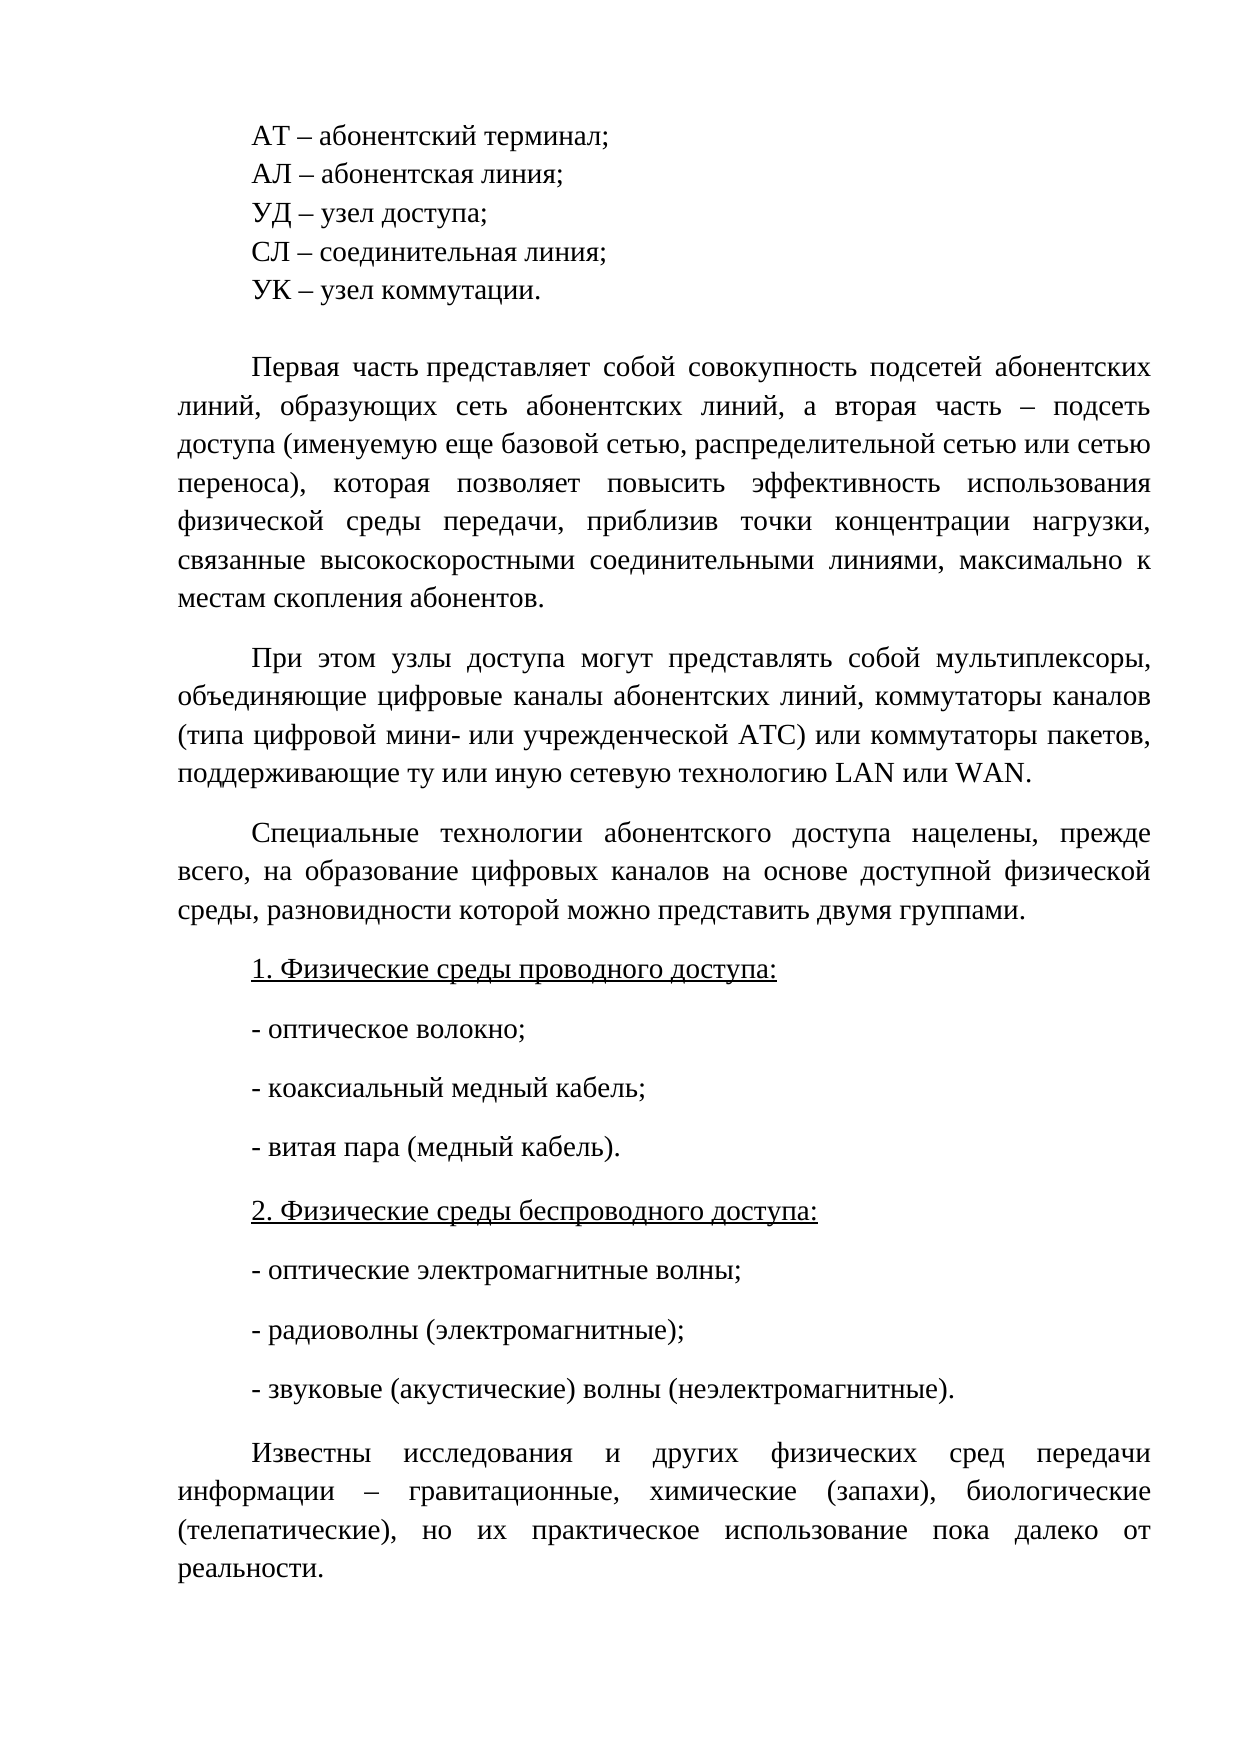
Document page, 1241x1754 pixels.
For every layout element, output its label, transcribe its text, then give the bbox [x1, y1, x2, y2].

text АЛ – абонентская линия; [177, 157, 1152, 190]
text Известны исследования и других физических сред передачи информации – гравитационные, химические (запахи), биологические (телепатические), но их практическое использование пока далеко от реальности. [177, 1435, 1152, 1584]
text При этом узлы доступа могут представлять собой мультиплексоры, объединяющие цифровые каналы абонентских линий, коммутаторы каналов (типа цифровой мини- или учрежденческой АТС) или коммутаторы пакетов, поддерживающие ту или иную сетевую технологию LAN или WAN. [177, 640, 1152, 789]
text - коаксиальный медный кабель; [177, 1070, 1152, 1104]
text 2. Физические среды беспроводного доступа: [177, 1193, 1152, 1227]
text - оптическое волокно; [177, 1011, 1152, 1044]
text - витая пара (медный кабель). [177, 1129, 1152, 1163]
text Первая часть представляет собой совокупность подсетей абонентских линий, образующих сеть абонентских линий, а вторая часть – подсеть доступа (именуемую еще базовой сетью, распределительной сетью или сетью переноса), которая позволяет повысить эффективность использования физической среды передачи, приблизив точки концентрации нагрузки, связанные высокоскоростными соединительными линиями, максимально к местам скопления абонентов. [177, 349, 1152, 614]
text УК – узел коммутации. [177, 272, 1152, 306]
text - радиоволны (электромагнитные); [177, 1312, 1152, 1345]
text - оптические электромагнитные волны; [177, 1252, 1152, 1286]
text - звуковые (акустические) волны (неэлектромагнитные). [177, 1371, 1152, 1405]
text AT – абонентский терминал; [177, 118, 1152, 152]
text 1. Физические среды проводного доступа: [177, 951, 1152, 985]
text Специальные технологии абонентского доступа нацелены, прежде всего, на образование цифровых каналов на основе доступной физической среды, разновидности которой можно представить двумя группами. [177, 815, 1152, 926]
text УД – узел доступа; [177, 195, 1152, 229]
text СЛ – соединительная линия; [177, 234, 1152, 267]
